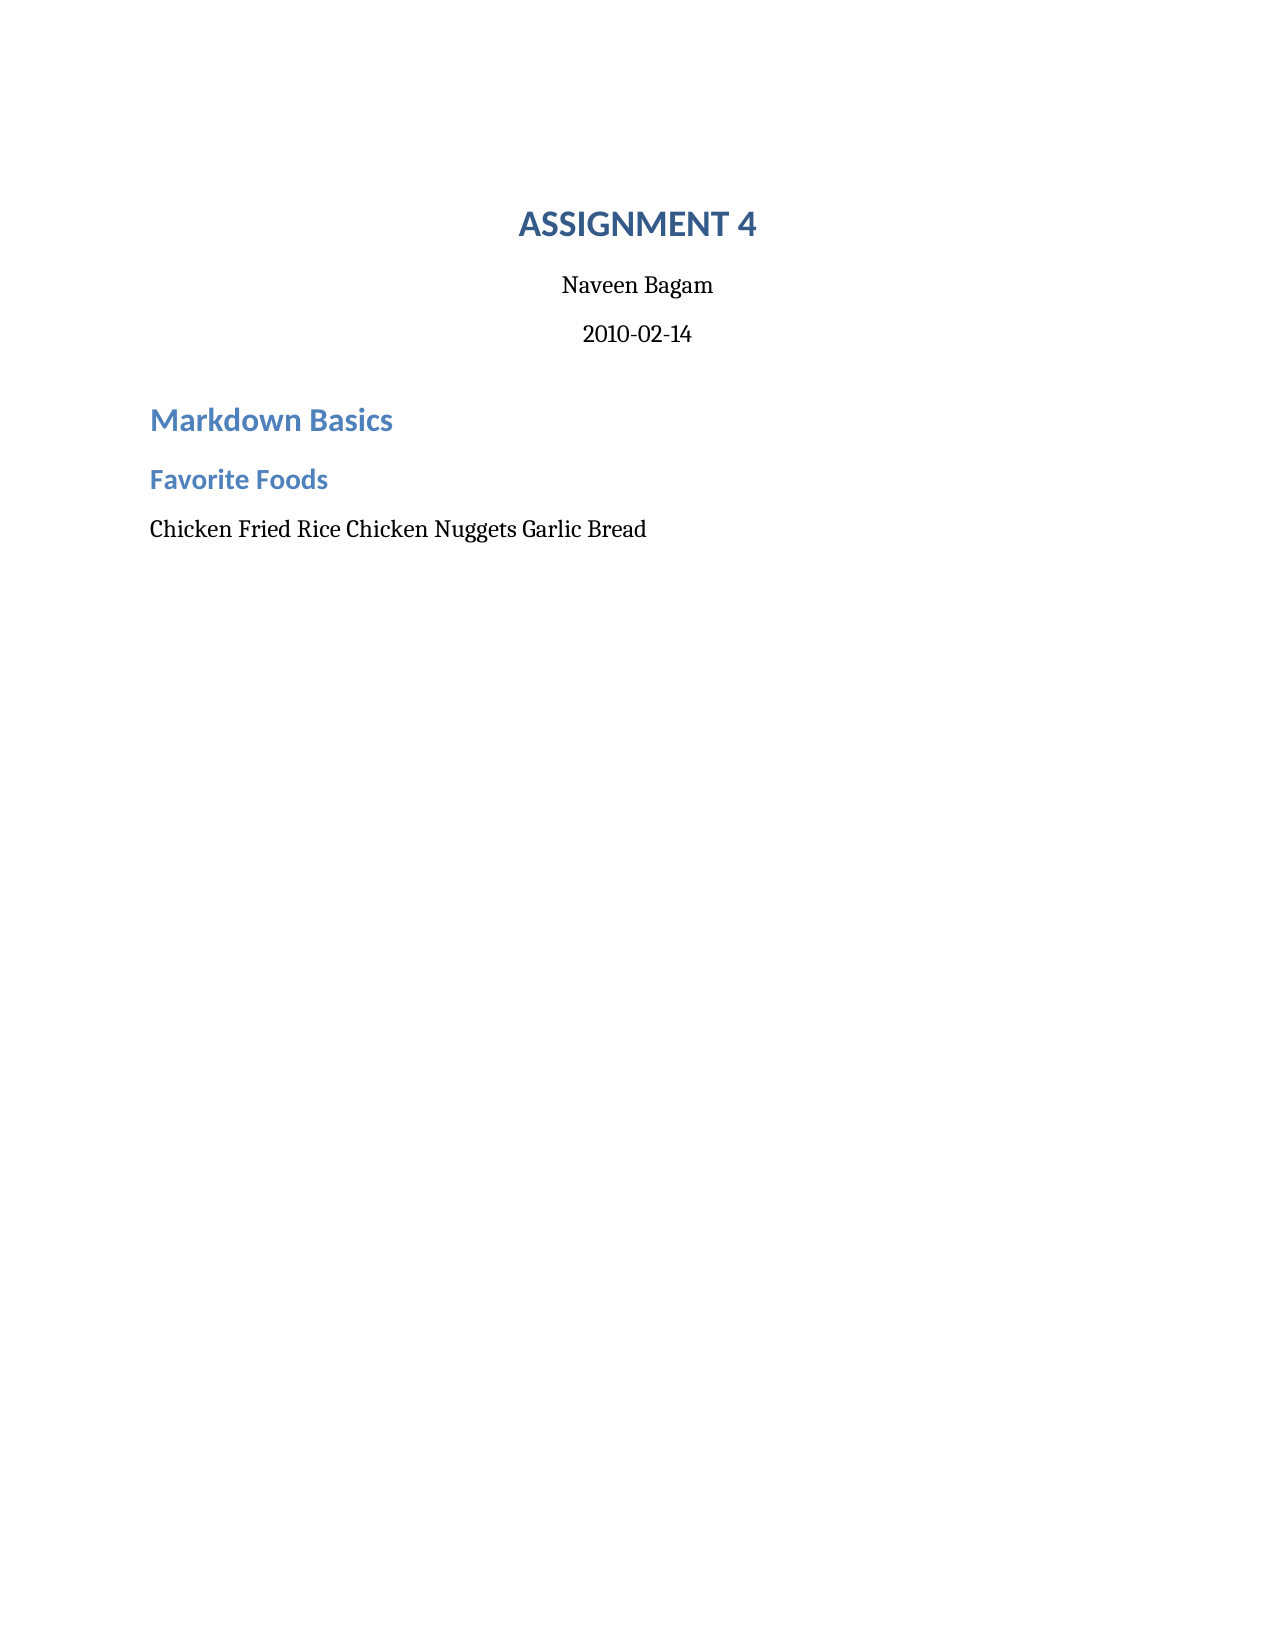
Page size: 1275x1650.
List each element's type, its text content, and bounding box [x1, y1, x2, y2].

text Naveen Bagam [150, 271, 1125, 299]
title ASSIGNMENT 4 [150, 200, 1125, 246]
subtitle Favorite Foods [150, 461, 1125, 496]
text Chicken Fried Rice Chicken Nuggets Garlic Bread [150, 515, 1125, 544]
text 2010-02-14 [150, 320, 1125, 349]
subtitle Markdown Basics [150, 399, 1125, 440]
